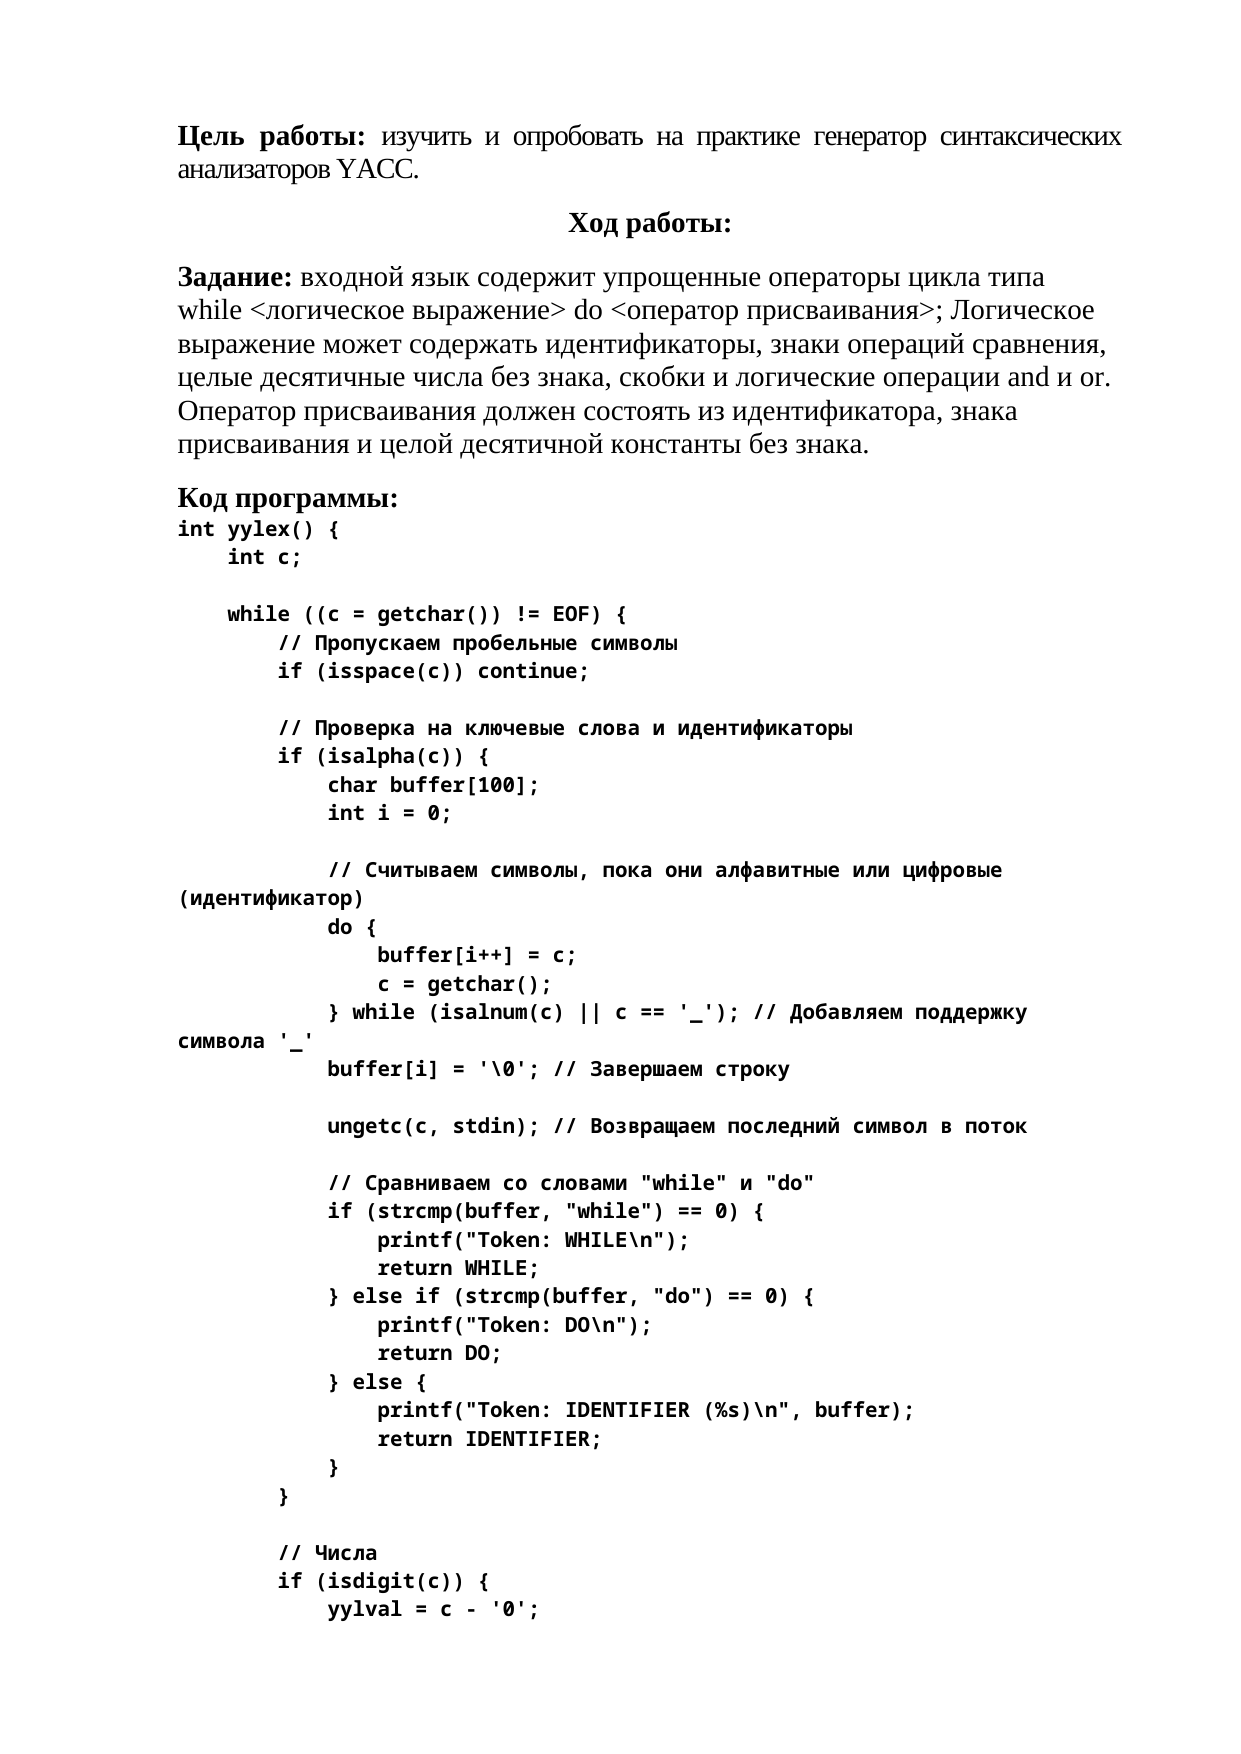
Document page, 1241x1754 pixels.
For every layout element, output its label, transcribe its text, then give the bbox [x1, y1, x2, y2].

text if (isdigit(c)) { [177, 1566, 1123, 1594]
text printf("Token: IDENTIFIER (%s)\n", buffer); [177, 1395, 1123, 1424]
text return WHILE; [177, 1253, 1123, 1282]
text int i = 0; [177, 798, 1123, 827]
text } while (isalnum(c) || c == '_'); // Добавляем поддержку символа '_' [177, 997, 1123, 1054]
text } else if (strcmp(buffer, "do") == 0) { [177, 1282, 1123, 1310]
text do { [177, 912, 1123, 940]
text c = getchar(); [177, 969, 1123, 997]
text buffer[i] = '\0'; // Завершаем строку [177, 1054, 1123, 1083]
text if (isalpha(c)) { [177, 741, 1123, 770]
text buffer[i++] = c; [177, 940, 1123, 969]
text if (isspace(c)) continue; [177, 656, 1123, 684]
text yylval = c - '0'; [177, 1594, 1123, 1623]
text int c; [177, 542, 1123, 571]
text printf("Token: WHILE\n"); [177, 1225, 1123, 1253]
text // Пропускаем пробельные символы [177, 628, 1123, 656]
text printf("Token: DO\n"); [177, 1310, 1123, 1338]
text } [177, 1481, 1123, 1509]
text } else { [177, 1367, 1123, 1395]
text if (strcmp(buffer, "while") == 0) { [177, 1196, 1123, 1225]
text Код программы: [177, 480, 1123, 514]
text return DO; [177, 1338, 1123, 1367]
text while ((c = getchar()) != EOF) { [177, 599, 1123, 628]
text Задание: входной язык содержит упрощенные операторы цикла типа while <логическое выражение> do <оператор присваивания>; Логическое выражение может содержать идентификаторы, знаки операций сравнения, целые десятичные числа без знака, скобки и логические операции and и or. Оператор присваивания должен состоять из идентификатора, знака присваивания и целой десятичной константы без знака. [177, 259, 1123, 460]
text // Числа [177, 1538, 1123, 1566]
text } [177, 1452, 1123, 1481]
text ungetc(c, stdin); // Возвращаем последний символ в поток [177, 1111, 1123, 1139]
text int yylex() { [177, 514, 1123, 542]
text char buffer[100]; [177, 770, 1123, 798]
text // Сравниваем со словами "while" и "do" [177, 1168, 1123, 1196]
text return IDENTIFIER; [177, 1424, 1123, 1452]
text // Проверка на ключевые слова и идентификаторы [177, 713, 1123, 741]
text Цель работы: изучить и опробовать на практике генератор синтаксических анализаторов YACC. [177, 118, 1123, 185]
text // Считываем символы, пока они алфавитные или цифровые (идентификатор) [177, 855, 1123, 912]
text Ход работы: [177, 205, 1123, 239]
